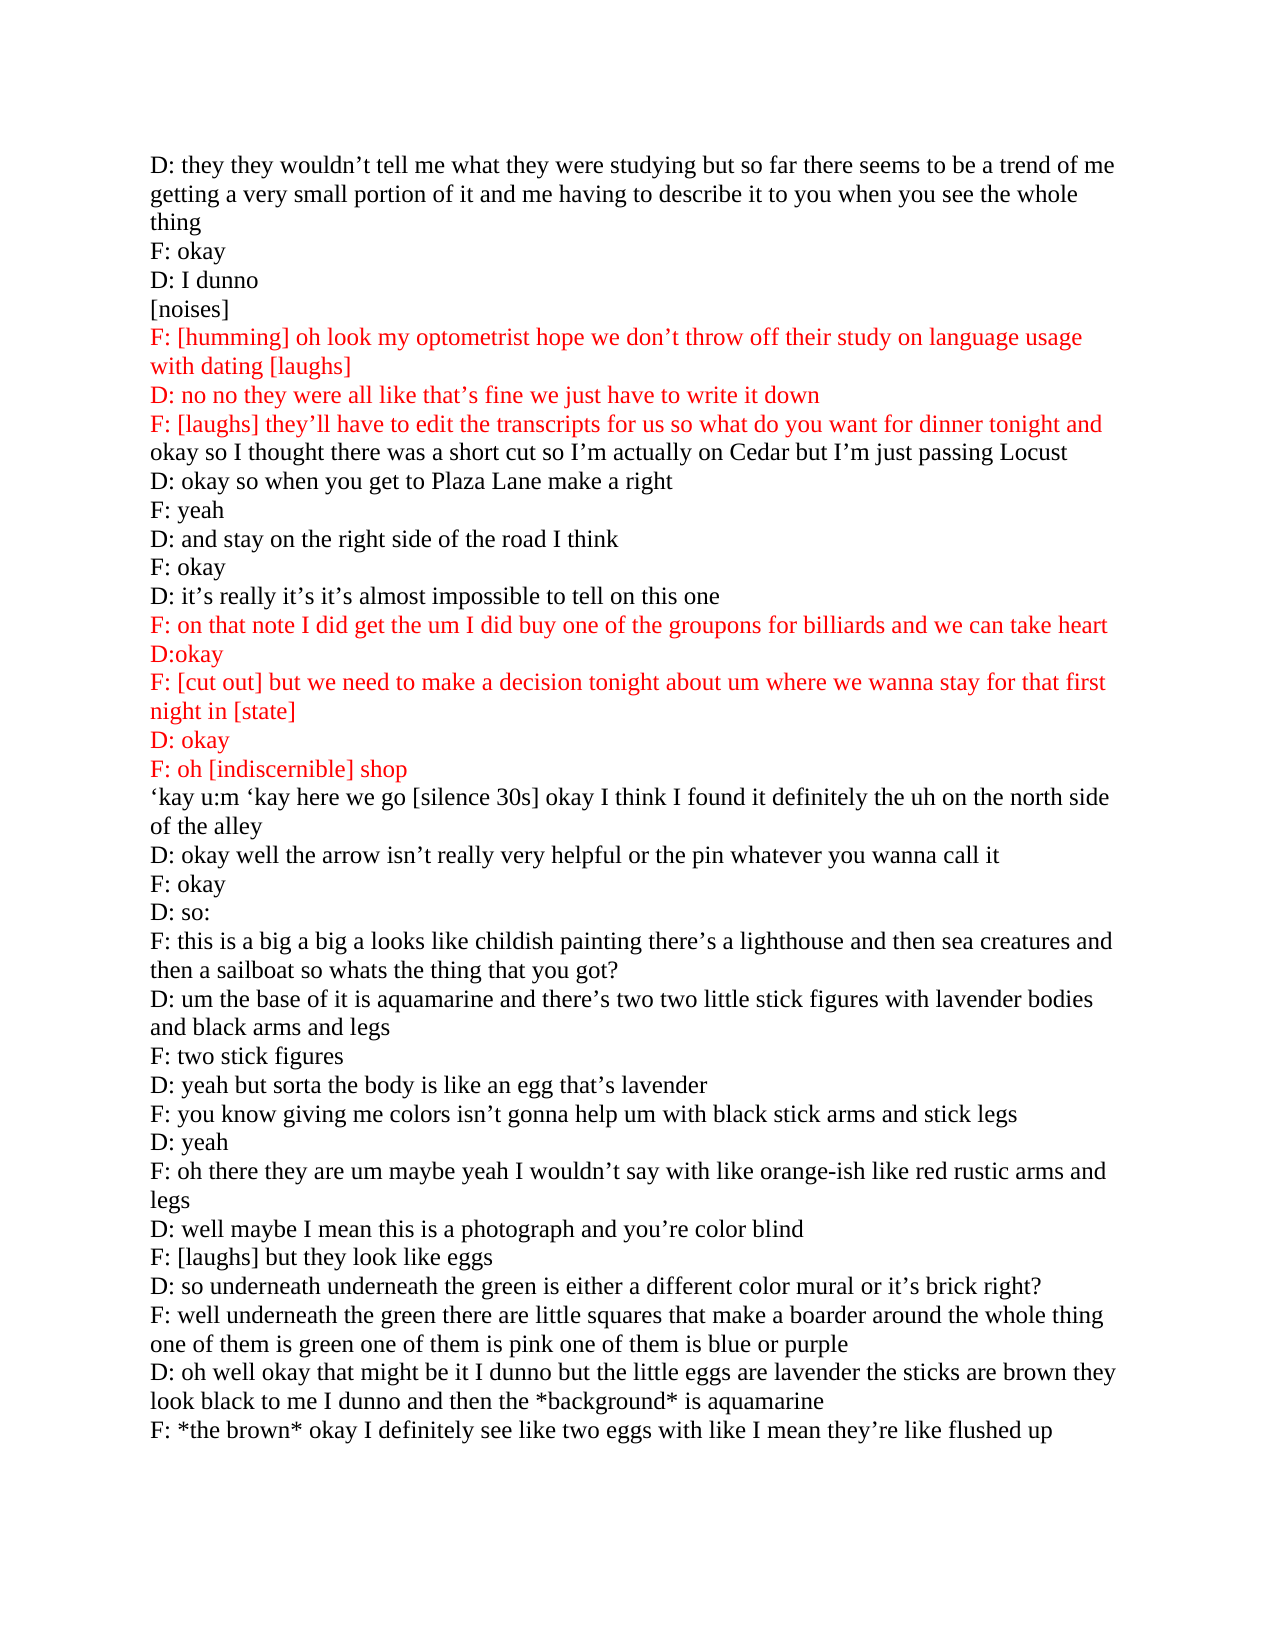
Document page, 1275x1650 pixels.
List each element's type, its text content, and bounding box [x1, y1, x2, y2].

text F: on that note I did get the um I did buy one of the groupons for billiards and we can take heart D:okay [150, 610, 1125, 667]
text okay so I thought there was a short cut so I’m actually on Cedar but I’m just passing Locust D: okay so when you get to Plaza Lane make a right F: yeah D: and stay on the right side of the road I think F: okay D: it’s really it’s it’s almost impossible to tell on this one [150, 437, 1125, 610]
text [150, 150, 1125, 265]
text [150, 926, 1125, 1444]
text ‘kay u:m ‘kay here we go [silence 30s] okay I think I found it definitely the uh on the north side of the alley [150, 782, 1125, 840]
text [noises] F: [humming] oh look my optometrist hope we don’t throw off their study on language usage with dating [laughs] [150, 294, 1125, 380]
text D: no no they were all like that’s fine we just have to write it down F: [laughs] they’ll have to edit the transcripts for us so what do you want for dinner tonight and [150, 380, 1125, 437]
text F: oh [indiscernible] shop [150, 754, 1125, 782]
text D: I dunno [150, 265, 1125, 294]
text D: so: [150, 897, 1125, 926]
text D: okay well the arrow isn’t really very helpful or the pin whatever you wanna call it F: okay [150, 840, 1125, 897]
text F: [cut out] but we need to make a decision tonight about um where we wanna stay for that first night in [state] [150, 667, 1125, 725]
text D: okay [150, 725, 1125, 754]
